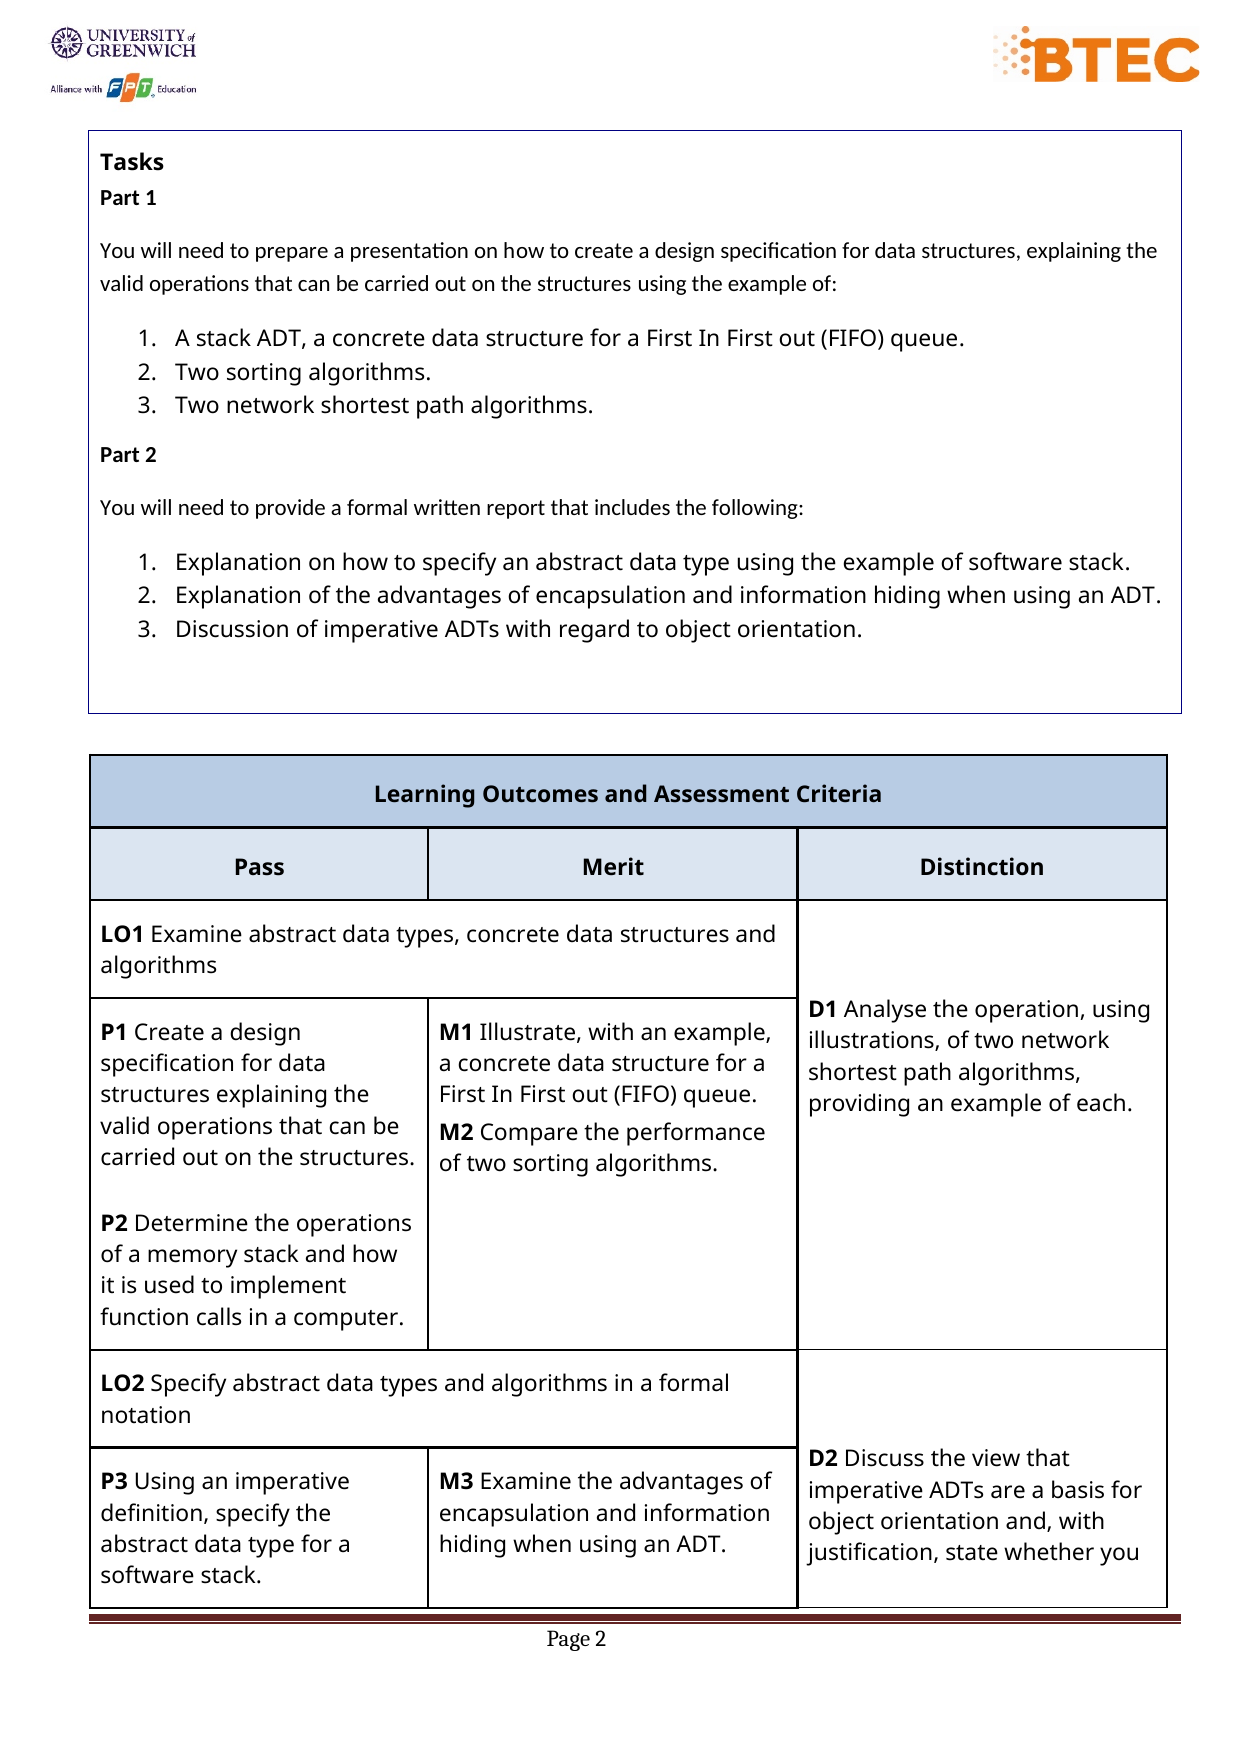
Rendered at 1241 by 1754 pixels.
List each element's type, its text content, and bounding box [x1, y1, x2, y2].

table_cell LO1 Examine abstract data types, concrete data structures and algorithms [91, 901, 796, 997]
table_cell LO2 Specify abstract data types and algorithms in a formal notation [91, 1351, 796, 1446]
table_cell Distinction [799, 829, 1166, 899]
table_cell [89, 131, 1181, 713]
picture [38, 14, 207, 112]
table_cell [429, 1449, 796, 1607]
table_cell D1 Analyse the operation, using illustrations, of two network shortest path algorithms, providing an example of each. [799, 901, 1166, 1348]
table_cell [91, 1449, 427, 1607]
table_cell Pass [91, 829, 427, 899]
picture [993, 26, 1200, 82]
table_cell D2 Discuss the view that imperative ADTs are a basis for object orientation and, with justification, state whether you agree. [799, 1350, 1166, 1607]
table_cell Merit [429, 829, 796, 899]
table_header Learning Outcomes and Assessment Criteria [91, 756, 1166, 826]
table_cell P1 Create a design specification for data structures explaining the valid operations that can be carried out on the structures. P2 Determine the operations of a memory stack and how it is used to implement function calls in a computer. [91, 999, 427, 1348]
table_cell M1 Illustrate, with an example, a concrete data structure for a First In First out (FIFO) queue. M2 Compare the performance of two sorting algorithms. [429, 999, 796, 1348]
